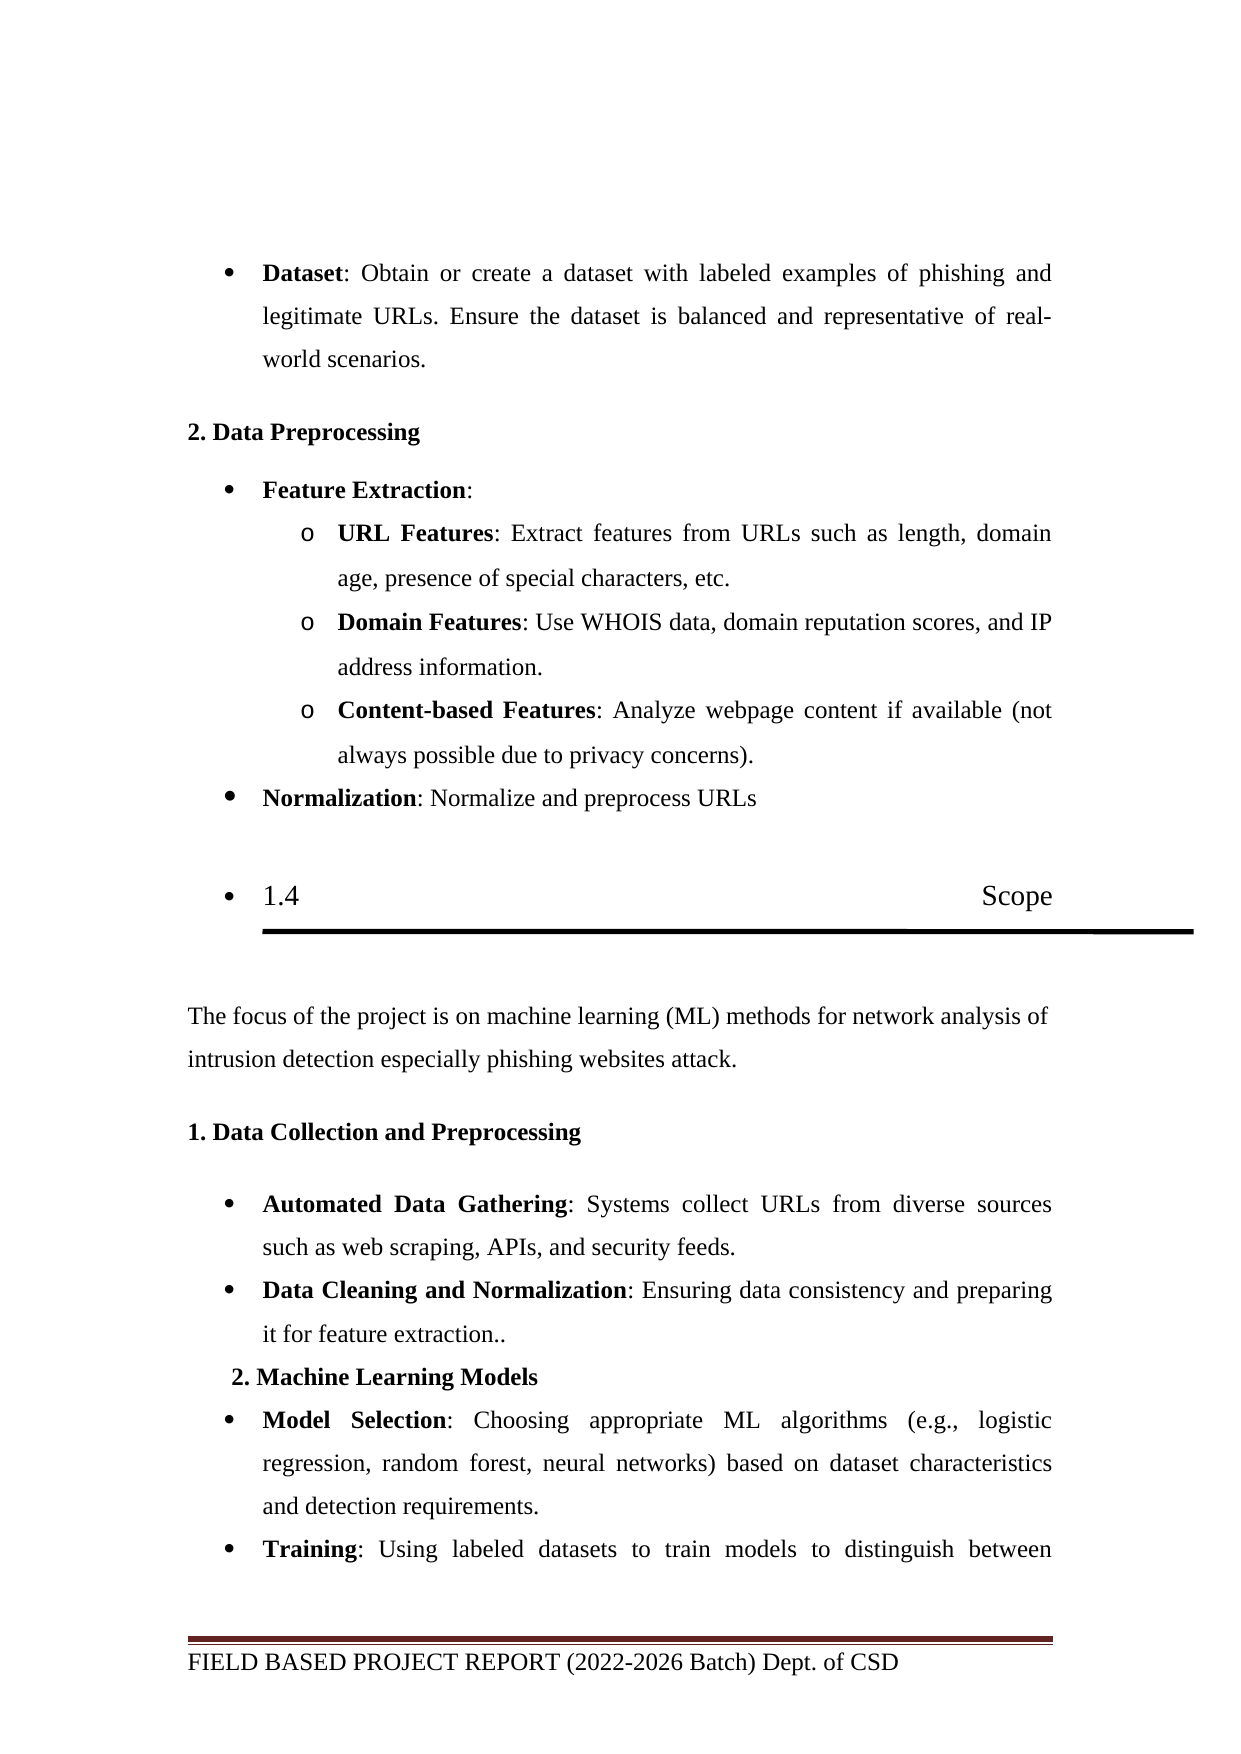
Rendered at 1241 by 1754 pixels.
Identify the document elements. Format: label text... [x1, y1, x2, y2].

list Content-based Features: Analyze webpage content if available (not always possible due to privacy concerns). [300, 695, 1053, 769]
list 1.4 Scope [225, 878, 1053, 962]
list Data Cleaning and Normalization: Ensuring data consistency and preparing it for feature extraction.. [225, 1276, 1053, 1347]
list Dataset: Obtain or create a dataset with labeled examples of phishing and legitimate URLs. Ensure the dataset is balanced and representative of real-world scenarios. [225, 258, 1053, 373]
list Domain Features: Use WHOIS data, domain reputation scores, and IP address information. [300, 607, 1053, 681]
subtitle 2. Machine Learning Models [231, 1362, 1053, 1391]
list Normalization: Normalize and preprocess URLs [225, 783, 1053, 813]
list URL Features: Extract features from URLs such as length, domain age, presence of special characters, etc. [300, 518, 1053, 592]
text The focus of the project is on machine learning (ML) methods for network analysis of [187, 1001, 1053, 1030]
text intrusion detection especially phishing websites attack. [187, 1044, 1053, 1073]
subtitle 1. Data Collection and Preprocessing [187, 1117, 1053, 1146]
list Model Selection: Choosing appropriate ML algorithms (e.g., logistic regression, random forest, neural networks) based on dataset characteristics and detection requirements. [225, 1405, 1053, 1520]
list Automated Data Gathering: Systems collect URLs from diverse sources such as web scraping, APIs, and security feeds. [225, 1189, 1053, 1261]
subtitle 2. Data Preprocessing [187, 417, 1053, 446]
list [225, 1534, 1053, 1563]
list Feature Extraction: [225, 475, 1053, 504]
